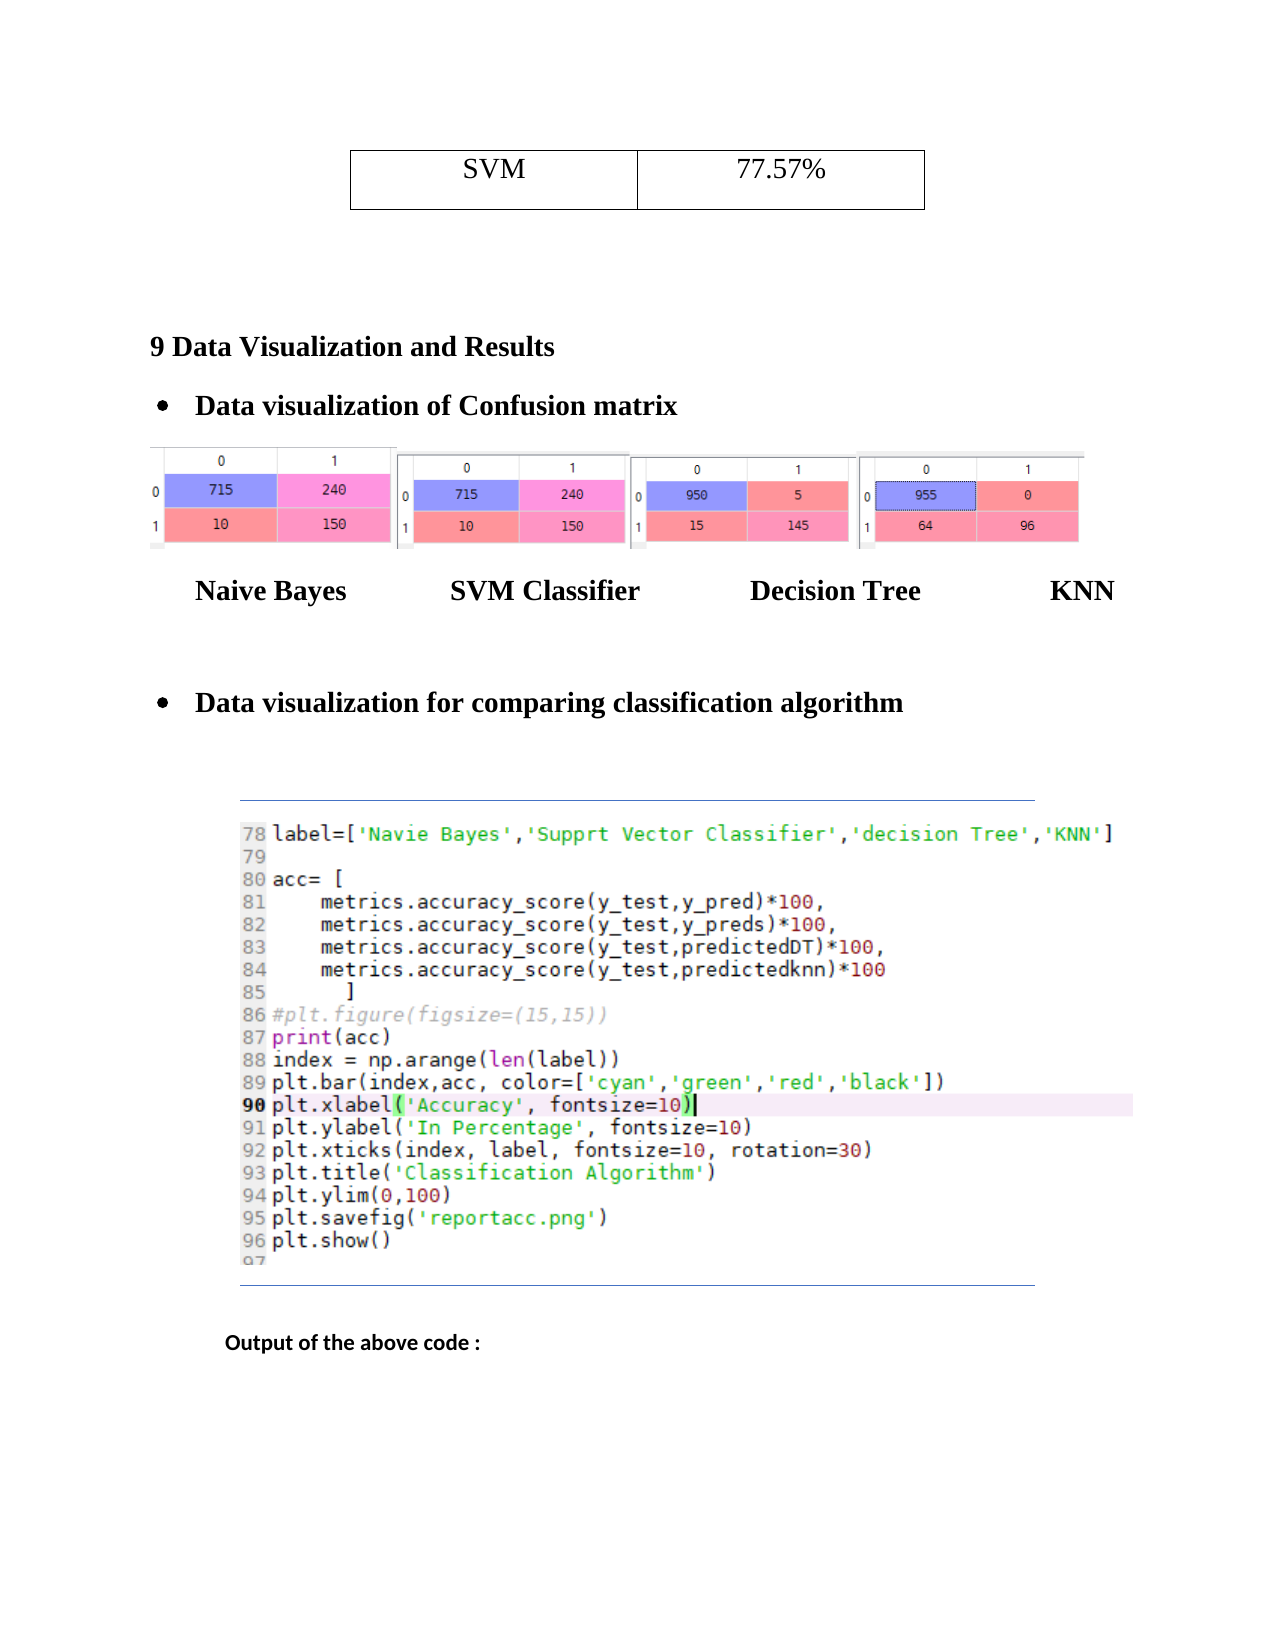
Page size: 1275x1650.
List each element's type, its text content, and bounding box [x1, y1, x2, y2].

list Data visualization for comparing classification algorithm [157, 686, 1125, 719]
list Data visualization of Confusion matrix [157, 388, 1125, 422]
table_cell SVM [351, 151, 637, 209]
text 9 Data Visualization and Results [150, 329, 1125, 363]
picture [150, 447, 1085, 549]
text Naive Bayes SVM Classifier Decision Tree KNN [150, 573, 1125, 607]
table_cell 77.57% [638, 151, 924, 209]
picture [240, 822, 1133, 1265]
text Output of the above code : [150, 1328, 1125, 1356]
